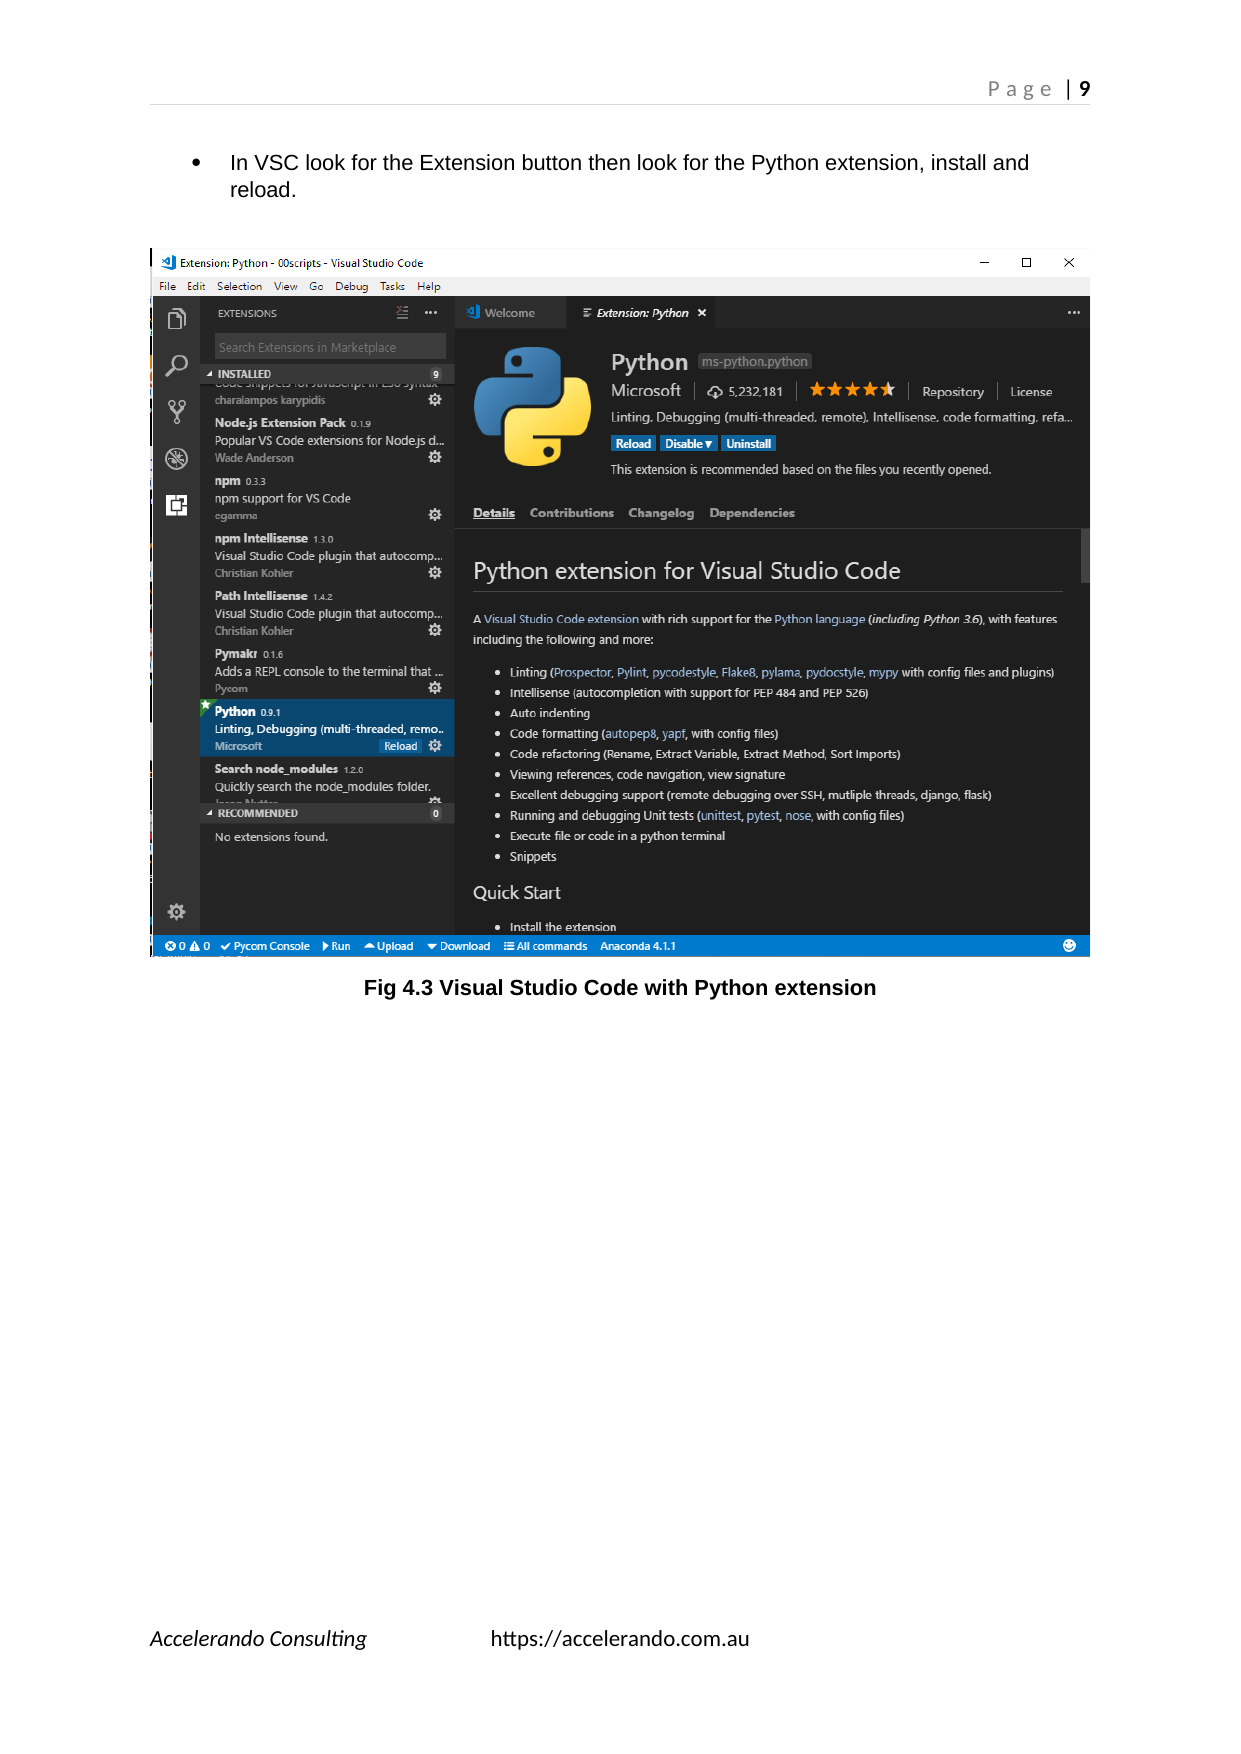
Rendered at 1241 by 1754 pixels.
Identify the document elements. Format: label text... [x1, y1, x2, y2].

list In VSC look for the Extension button then look for the Python extension, install and reload. [192, 150, 1090, 202]
picture [150, 248, 1091, 957]
text Fig 4.3 Visual Studio Code with Python extension [150, 975, 1090, 1000]
